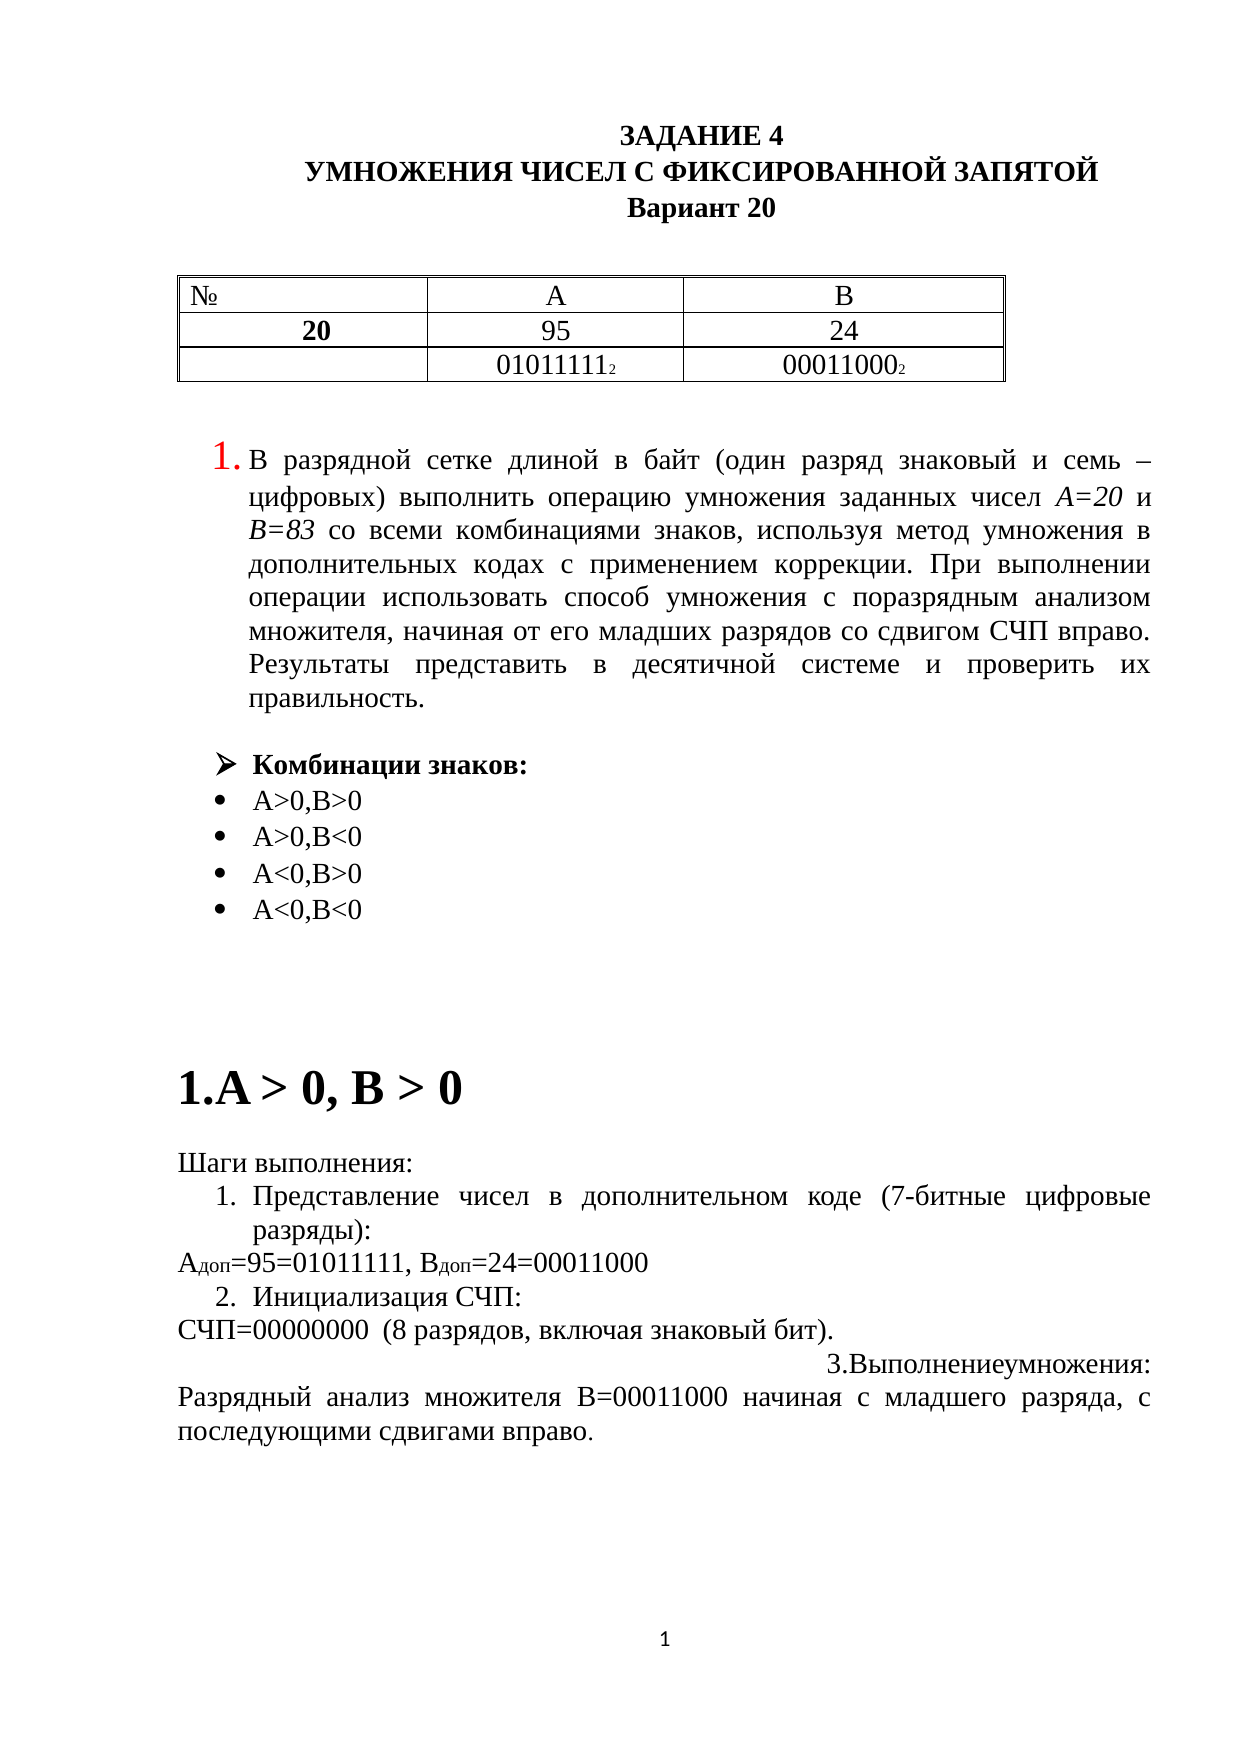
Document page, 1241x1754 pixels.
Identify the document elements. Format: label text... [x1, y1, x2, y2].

list A<0,B<0 [215, 892, 1152, 926]
text СЧП=00000000 (8 разрядов, включая знаковый бит). [177, 1312, 1152, 1346]
list Представление чисел в дополнительном коде (7-битные цифровые разряды): [215, 1178, 1152, 1245]
list Комбинации знаков: [215, 747, 1152, 781]
table_header B [684, 278, 1003, 312]
list A>0,B<0 [215, 819, 1152, 853]
list ЗАДАНИЕ 4 [177, 118, 1152, 152]
table_header № [180, 278, 427, 312]
list Вариант 20 [177, 190, 1152, 224]
table_header A [428, 278, 683, 312]
text Aдоп=95=01011111, Bдоп=24=00011000 [177, 1245, 1152, 1279]
subtitle 1.A > 0, B > 0 [177, 1058, 1152, 1116]
list A>0,B>0 [215, 783, 1152, 817]
list УМНОЖЕНИЯ ЧИСЕЛ С ФИКСИРОВАННОЙ ЗАПЯТОЙ [177, 154, 1152, 188]
list A<0,B>0 [215, 856, 1152, 889]
list Инициализация СЧП: [215, 1279, 1152, 1312]
table_cell [180, 348, 427, 381]
table_cell 20 [180, 313, 427, 346]
table_cell 000110002​ [684, 348, 1003, 381]
table_cell 95 [428, 313, 683, 346]
table_cell 010111112​ [428, 348, 683, 381]
list В разрядной сетке длиной в байт (один разряд знаковый и семь – цифровых) выполнить операцию умножения заданных чисел А=20 и В=83 со всеми комбинациями знаков, используя метод умножения в дополнительных кодах с применением коррекции. При выполнении операции использовать способ умножения с поразрядным анализом множителя, начиная от его младших разрядов со сдвигом СЧП вправо. Результаты представить в десятичной системе и проверить их правильность. [211, 431, 1152, 713]
text 3.Выполнениеумножения: Разрядный анализ множителя B=00011000 начиная с младшего разряда, с последующими сдвигами вправо. [177, 1346, 1152, 1447]
table_cell 24 [684, 313, 1003, 346]
text Шаги выполнения: [177, 1145, 1152, 1178]
